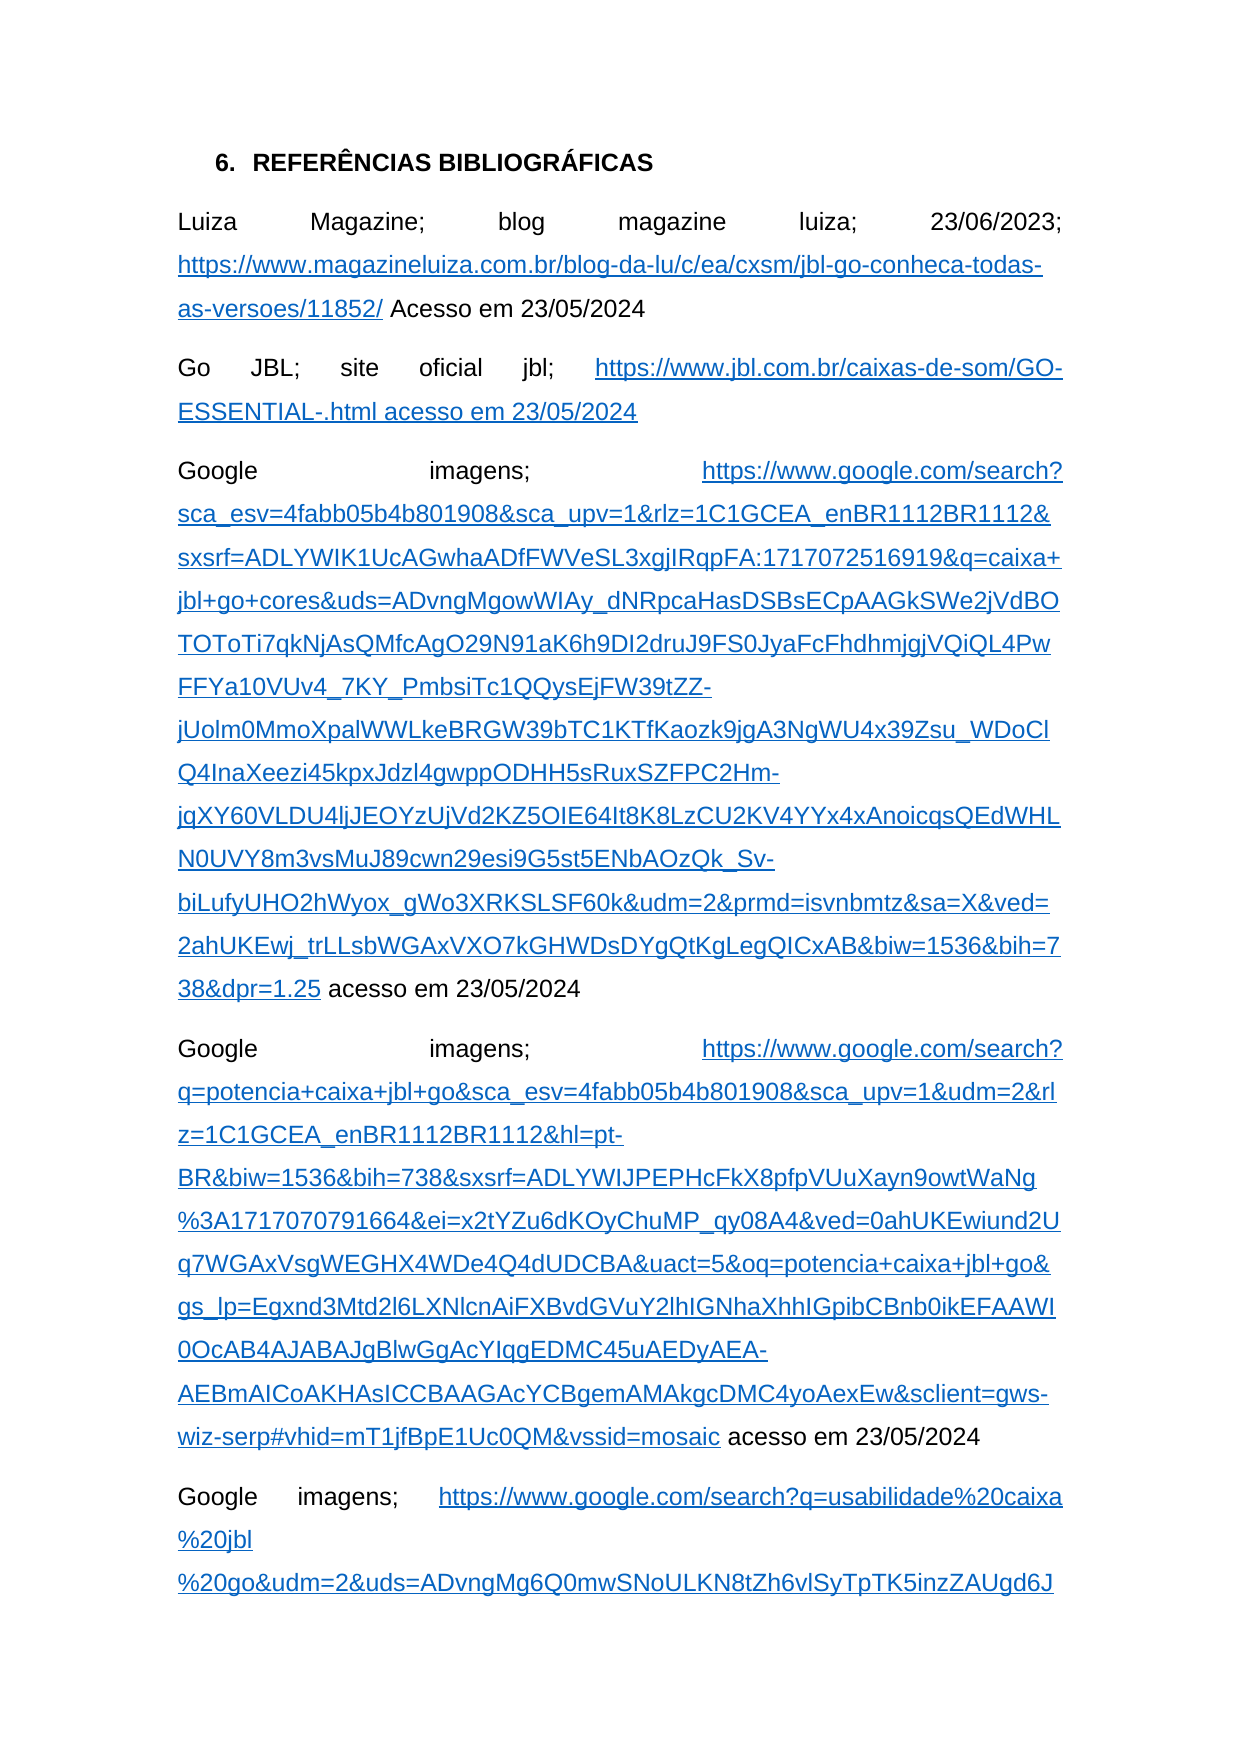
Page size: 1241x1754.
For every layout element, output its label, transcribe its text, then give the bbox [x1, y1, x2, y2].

subtitle REFERÊNCIAS BIBLIOGRÁFICAS [215, 148, 1063, 176]
text Luiza Magazine; blog magazine luiza; 23/06/2023; https://www.magazineluiza.com.br/blog-da-lu/c/ea/cxsm/jbl-go-conheca-todas-as-versoes/11852/ Acesso em 23/05/2024 [177, 207, 1063, 322]
text Go JBL; site oficial jbl; https://www.jbl.com.br/caixas-de-som/GO-ESSENTIAL-.html acesso em 23/05/2024 [177, 353, 1063, 425]
text Google imagens; https://www.google.com/search?sca_esv=4fabb05b4b801908&sca_upv=1&rlz=1C1GCEA_enBR1112BR1112&sxsrf=ADLYWIK1UcAGwhaADfFWVeSL3xgjIRqpFA:1717072516919&q=caixa+jbl+go+cores&uds=ADvngMgowWIAy_dNRpcaHasDSBsECpAAGkSWe2jVdBOTOToTi7qkNjAsQMfcAgO29N91aK6h9DI2druJ9FS0JyaFcFhdhmjgjVQiQL4PwFFYa10VUv4_7KY_PmbsiTc1QQysEjFW39tZZ-jUolm0MmoXpalWWLkeBRGW39bTC1KTfKaozk9jgA3NgWU4x39Zsu_WDoClQ4InaXeezi45kpxJdzl4gwppODHH5sRuxSZFPC2Hm-jqXY60VLDU4ljJEOYzUjVd2KZ5OIE64It8K8LzCU2KV4YYx4xAnoicqsQEdWHLN0UVY8m3vsMuJ89cwn29esi9G5st5ENbAOzQk_Sv-biLufyUHO2hWyox_gWo3XRKSLSF60k&udm=2&prmd=isvnbmtz&sa=X&ved=2ahUKEwj_trLLsbWGAxVXO7kGHWDsDYgQtKgLegQICxAB&biw=1536&bih=738&dpr=1.25 acesso em 23/05/2024 [177, 456, 1063, 1003]
text Google imagens; https://www.google.com/search?q=potencia+caixa+jbl+go&sca_esv=4fabb05b4b801908&sca_upv=1&udm=2&rlz=1C1GCEA_enBR1112BR1112&hl=pt-BR&biw=1536&bih=738&sxsrf=ADLYWIJPEPHcFkX8pfpVUuXayn9owtWaNg%3A1717070791664&ei=x2tYZu6dKOyChuMP_qy08A4&ved=0ahUKEwiund2Uq7WGAxVsgWEGHX4WDe4Q4dUDCBA&uact=5&oq=potencia+caixa+jbl+go&gs_lp=Egxnd3Mtd2l6LXNlcnAiFXBvdGVuY2lhIGNhaXhhIGpibCBnb0ikEFAAWI0OcAB4AJABAJgBlwGgAcYIqgEDMC45uAEDyAEA-AEBmAICoAKHAsICCBAAGAcYCBgemAMAkgcDMC4yoAexEw&sclient=gws-wiz-serp#vhid=mT1jfBpE1Uc0QM&vssid=mosaic acesso em 23/05/2024 [177, 1034, 1063, 1451]
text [177, 1482, 1063, 1597]
